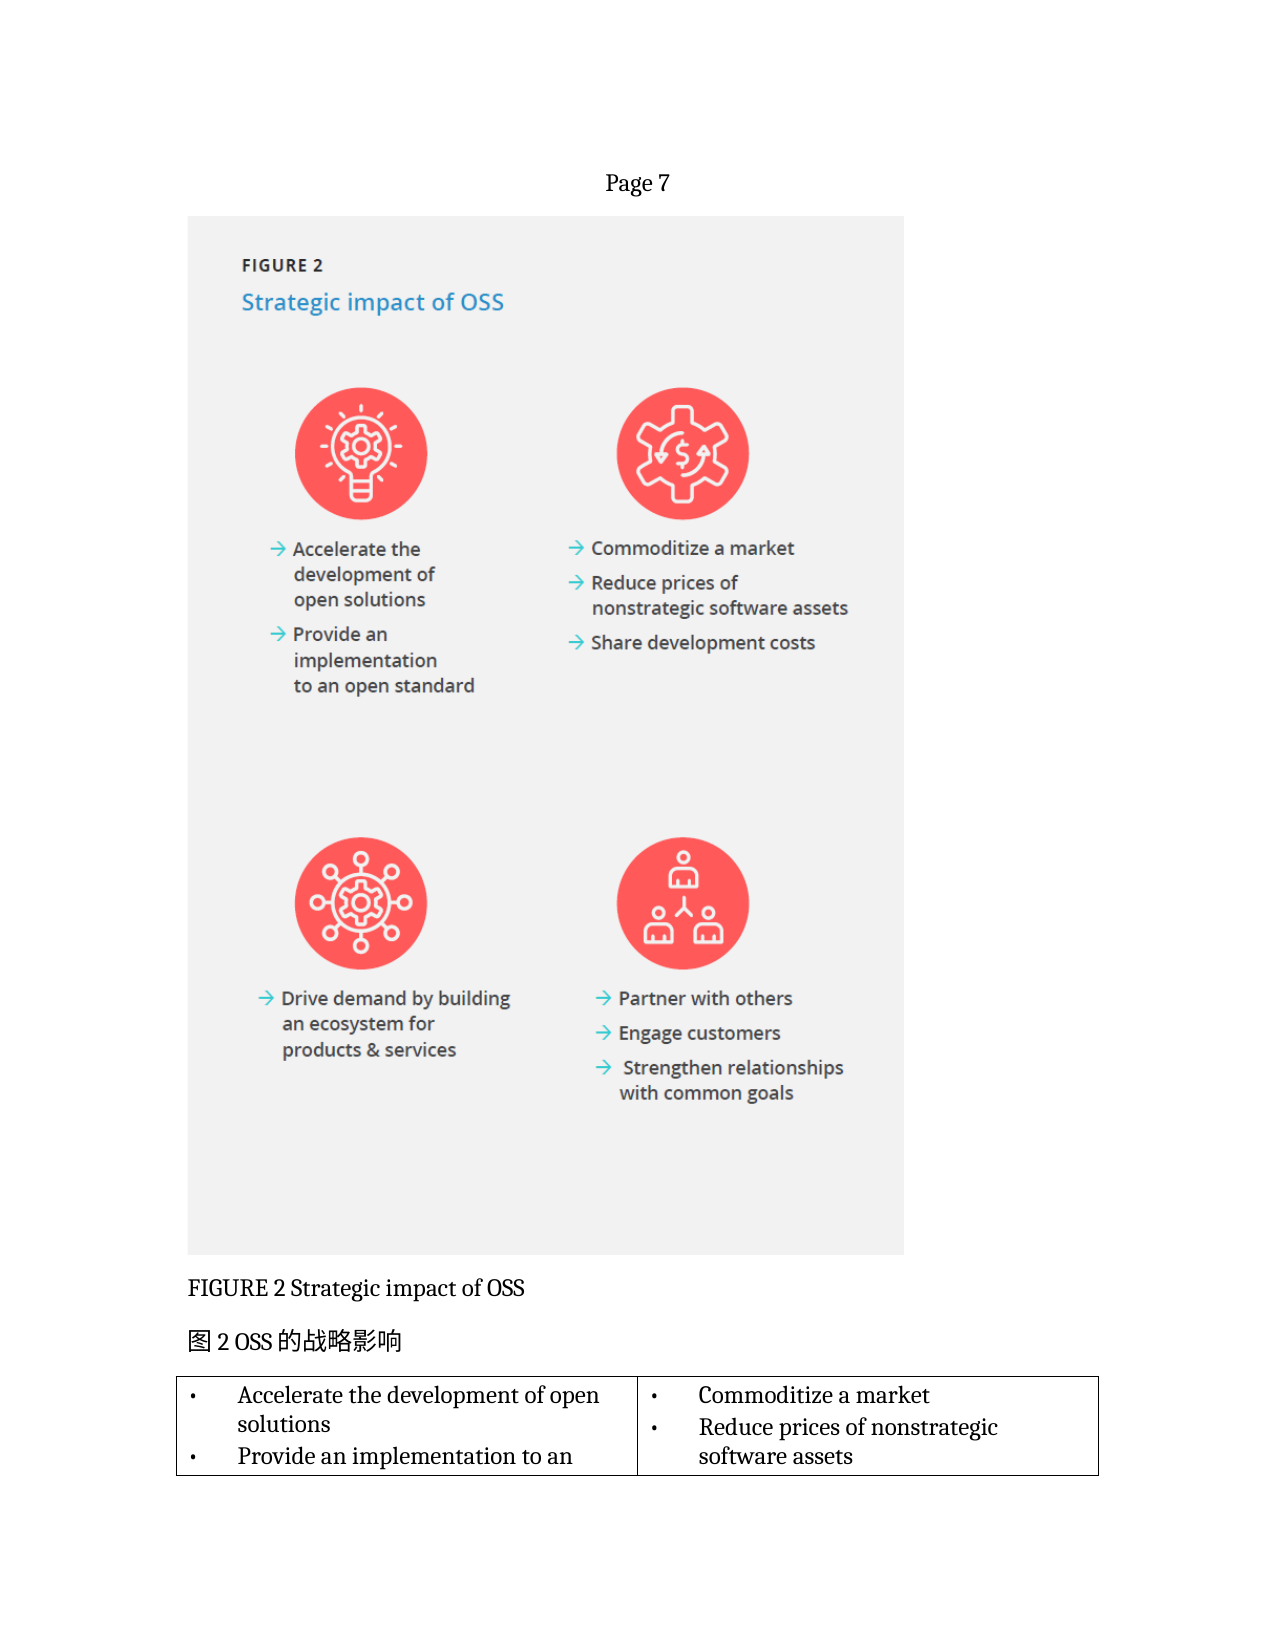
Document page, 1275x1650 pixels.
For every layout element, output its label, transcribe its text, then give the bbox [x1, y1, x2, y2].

text FIGURE 2 Strategic impact of OSS [187, 1273, 1087, 1302]
picture [187, 216, 904, 1255]
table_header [177, 1377, 637, 1474]
text Page 7 [187, 169, 1087, 197]
text 图2 OSS的战略影响 [187, 1321, 1087, 1357]
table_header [638, 1377, 1098, 1474]
